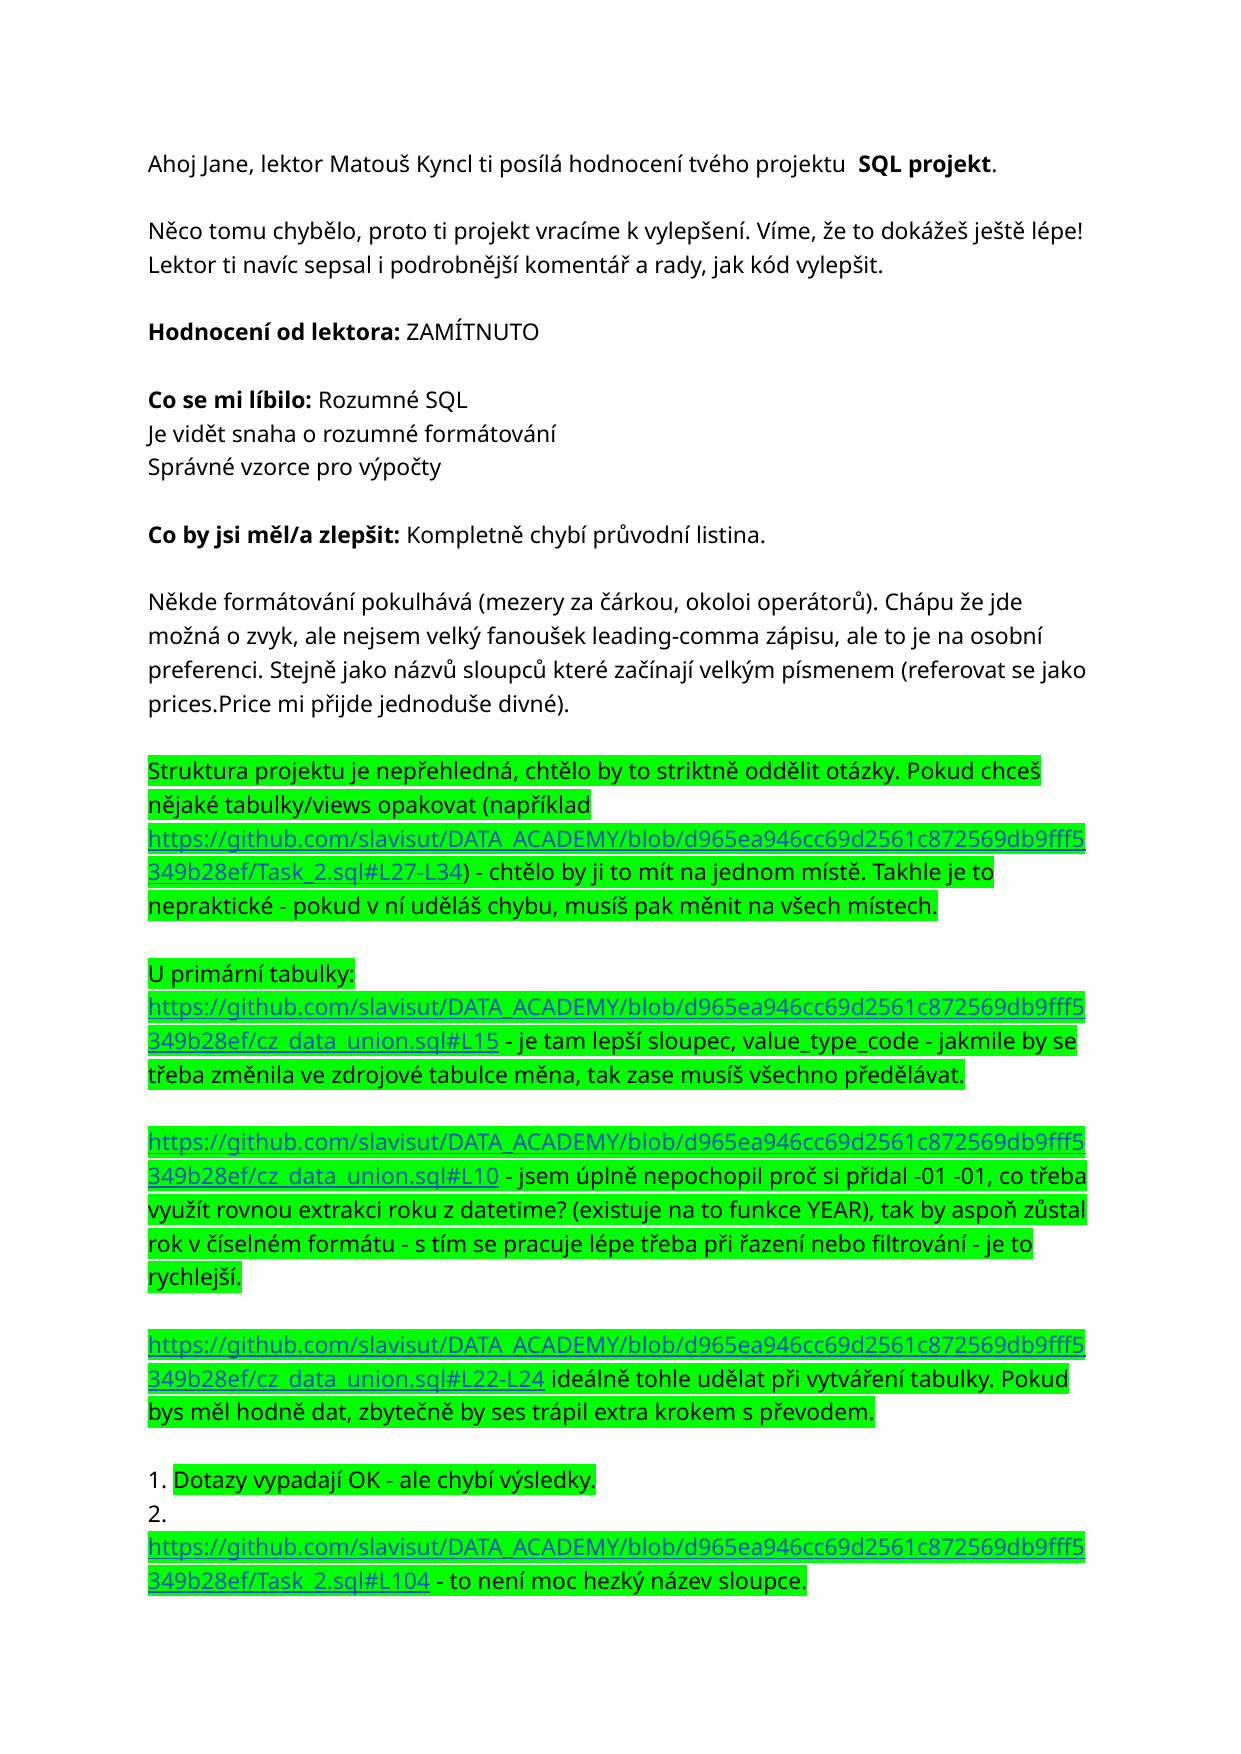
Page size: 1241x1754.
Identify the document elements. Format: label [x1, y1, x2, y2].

text [148, 148, 1093, 1596]
